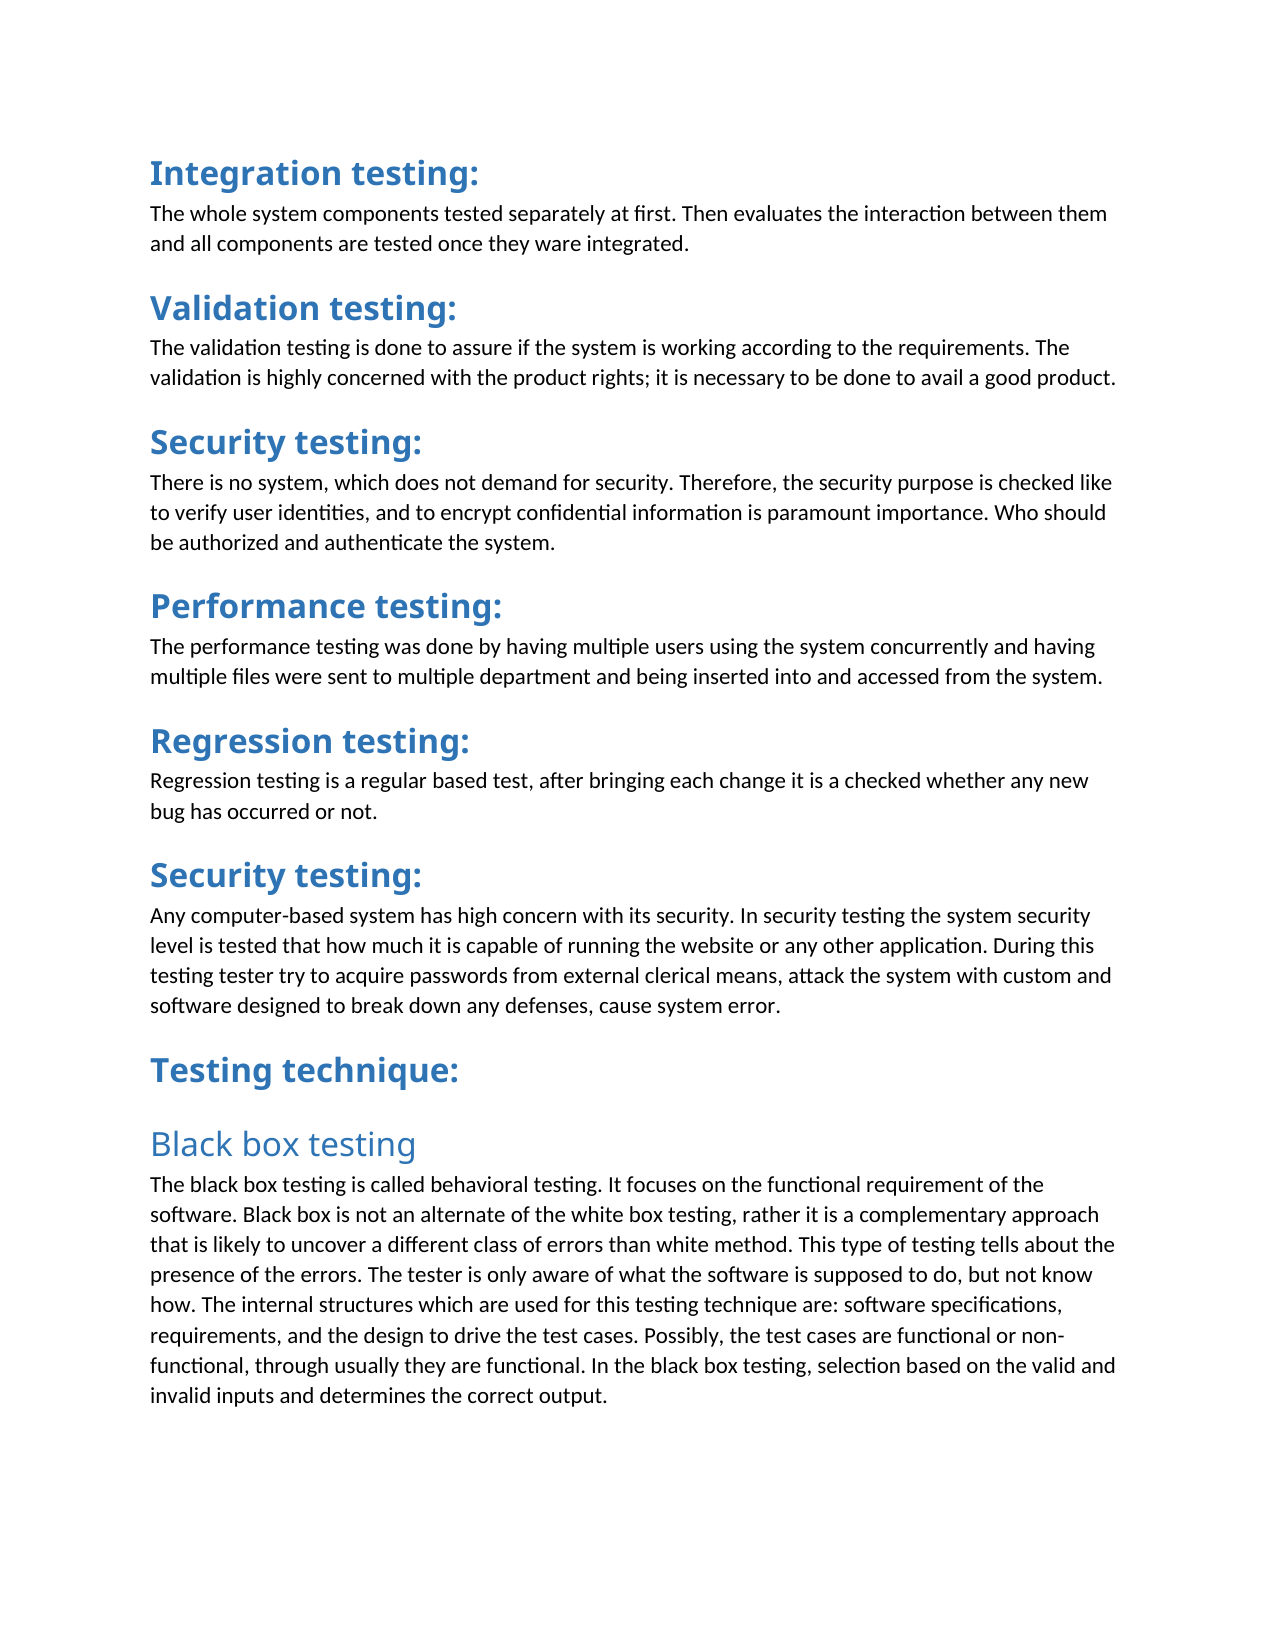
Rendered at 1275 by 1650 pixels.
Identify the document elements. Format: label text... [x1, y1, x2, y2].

subtitle Integration testing: [150, 150, 1125, 195]
text The validation testing is done to assure if the system is working according to the requirements. The validation is highly concerned with the product rights; it is necessary to be done to avail a good product. [150, 333, 1125, 392]
subtitle Validation testing: [150, 284, 1125, 330]
text The whole system components tested separately at first. Then evaluates the interaction between them and all components are tested once they ware integrated. [150, 199, 1125, 257]
subtitle Regression testing: [150, 718, 1125, 763]
text Any computer-based system has high concern with its security. In security testing the system security level is tested that how much it is capable of running the website or any other application. During this testing tester try to acquire passwords from external clerical means, attack the system with custom and software designed to break down any defenses, cause system error. [150, 901, 1125, 1020]
text Regression testing is a regular based test, after bringing each change it is a checked whether any new bug has occurred or not. [150, 767, 1125, 825]
subtitle Security testing: [150, 419, 1125, 464]
subtitle Black box testing [150, 1121, 1125, 1166]
text The performance testing was done by having multiple users using the system concurrently and having multiple files were sent to multiple department and being inserted into and accessed from the system. [150, 632, 1125, 691]
subtitle Performance testing: [150, 583, 1125, 629]
text The black box testing is called behavioral testing. It focuses on the functional requirement of the software. Black box is not an alternate of the white box testing, rather it is a complementary approach that is likely to uncover a different class of errors than white method. This type of testing tells about the presence of the errors. The tester is only aware of what the software is supposed to do, but not know how. The internal structures which are used for this testing technique are: software specifications, requirements, and the design to drive the test cases. Possibly, the test cases are functional or non-functional, through usually they are functional. In the black box testing, selection based on the valid and invalid inputs and determines the correct output. [150, 1170, 1125, 1409]
subtitle Security testing: [150, 852, 1125, 897]
subtitle Testing technique: [150, 1047, 1125, 1092]
text There is no system, which does not demand for security. Therefore, the security purpose is checked like to verify user identities, and to encrypt confidential information is paramount importance. Who should be authorized and authenticate the system. [150, 468, 1125, 556]
